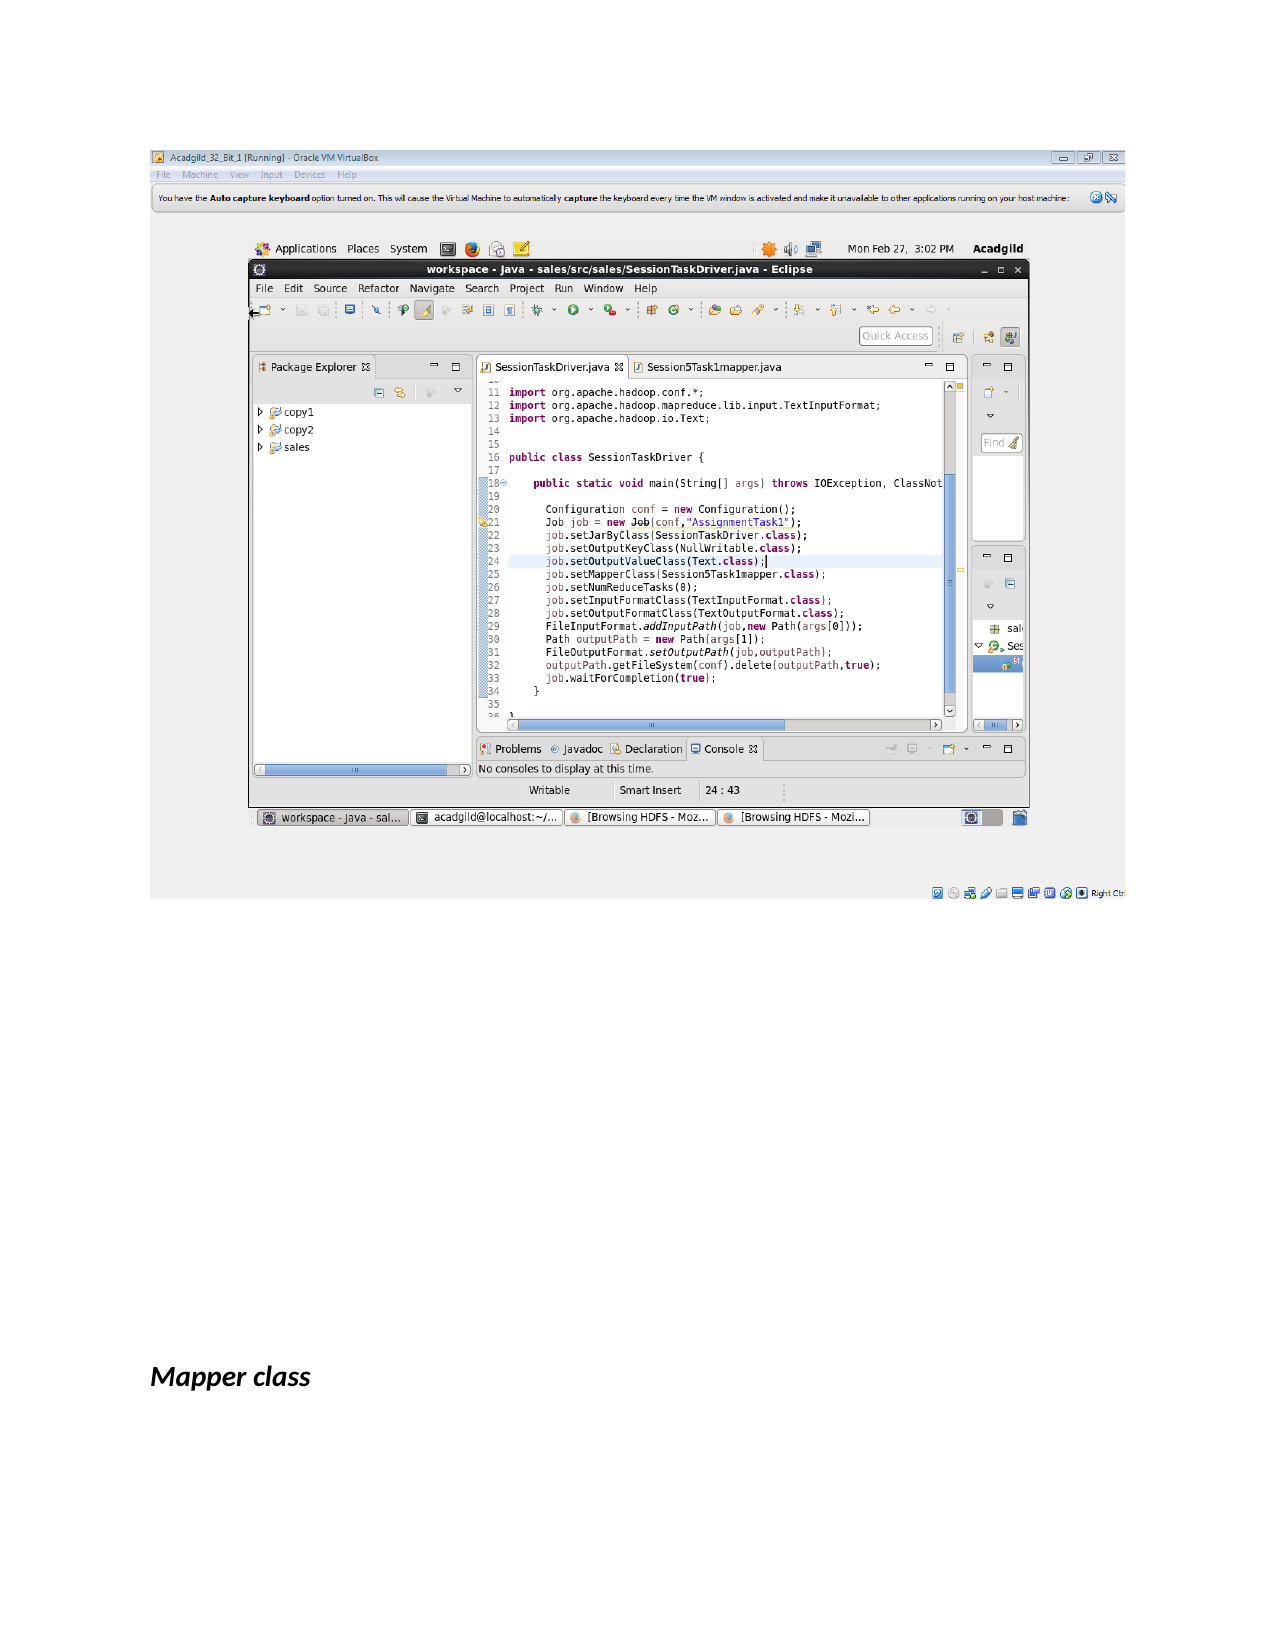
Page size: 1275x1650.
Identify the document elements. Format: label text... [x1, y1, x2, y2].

picture [150, 150, 1125, 899]
text Mapper class [150, 1358, 1125, 1394]
